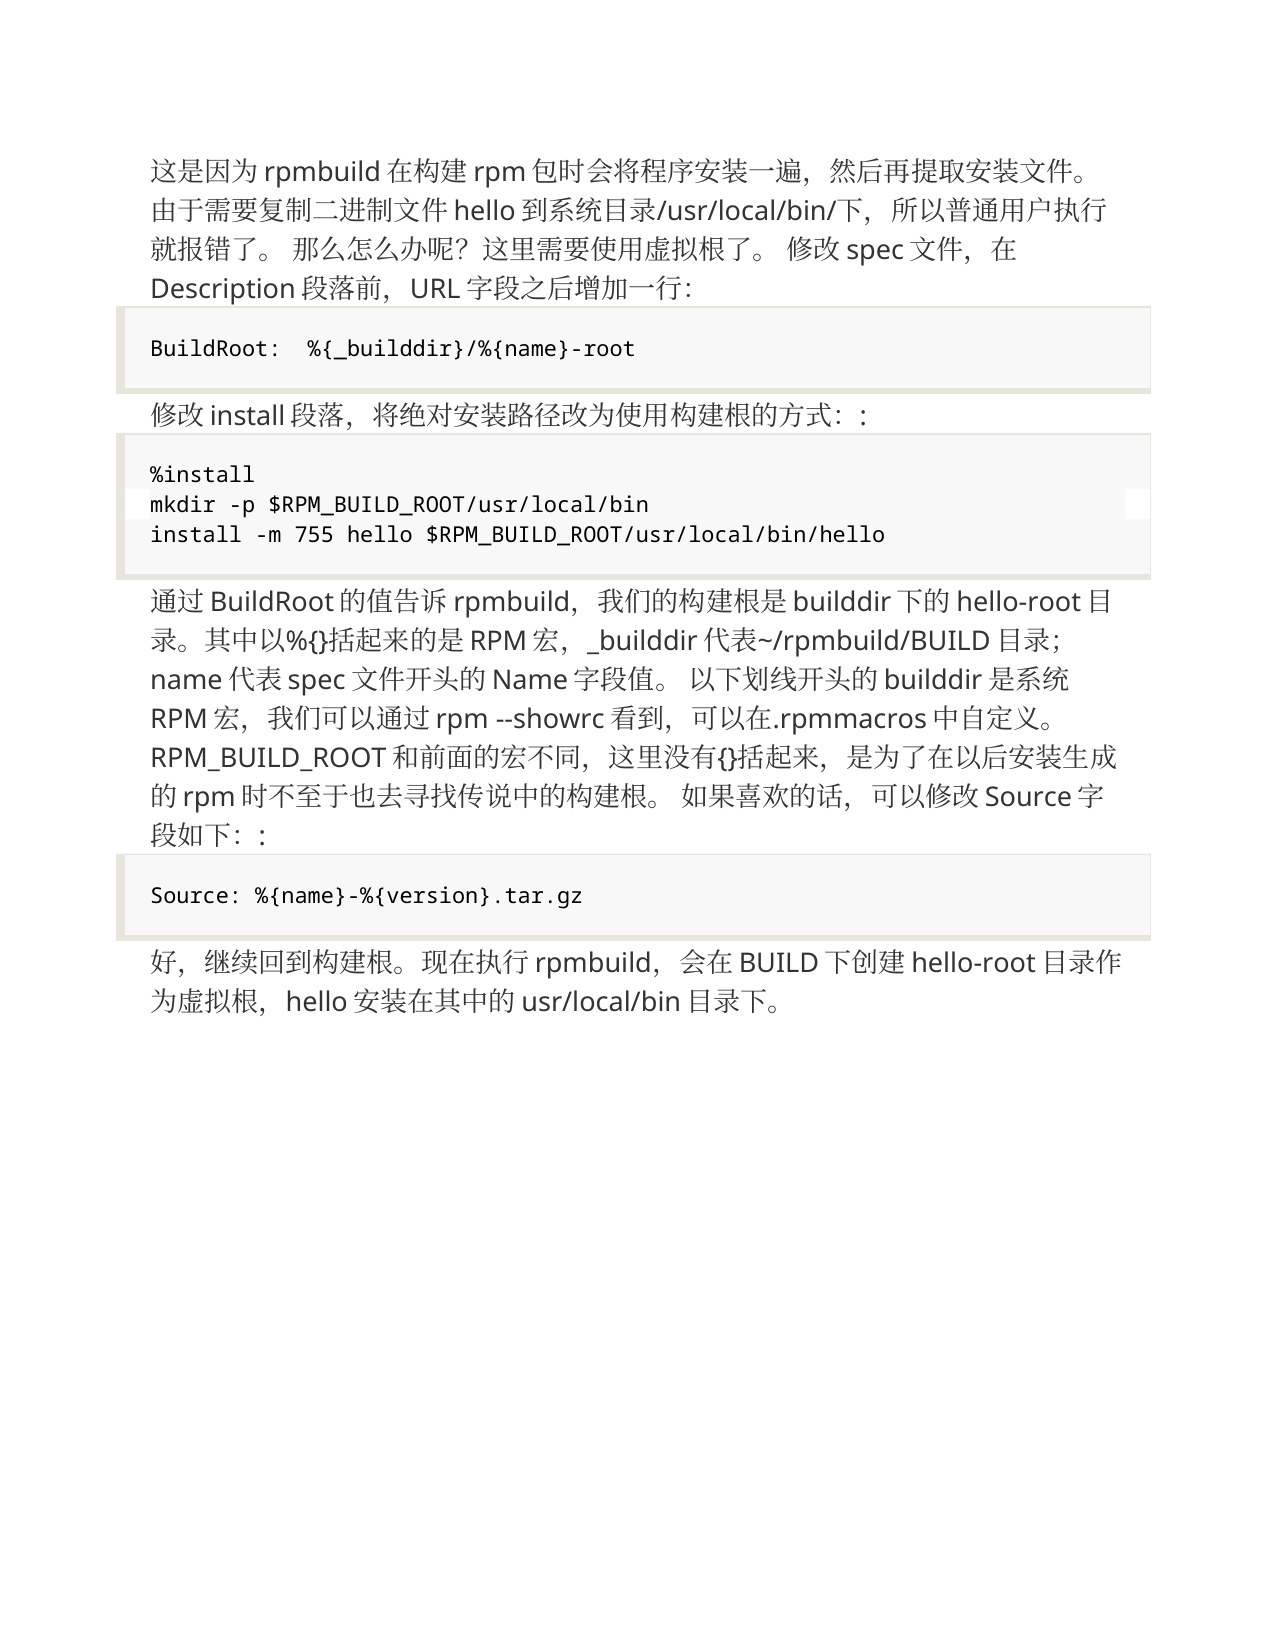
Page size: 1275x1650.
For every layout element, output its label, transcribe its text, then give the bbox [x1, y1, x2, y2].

text 修改install段落，将绝对安装路径改为使用构建根的方式：: [150, 394, 1125, 433]
text 这是因为rpmbuild在构建rpm包时会将程序安装一遍，然后再提取安装文件。由于需要复制二进制文件hello到系统目录/usr/local/bin/下，所以普通用户执行就报错了。 那么怎么办呢？这里需要使用虚拟根了。 修改spec文件，在Description段落前，URL字段之后增加一行： [150, 150, 1125, 306]
text BuildRoot: %{_builddir}/%{name}-root [125, 308, 1150, 388]
text %install [125, 435, 1150, 489]
text 通过BuildRoot的值告诉rpmbuild，我们的构建根是builddir下的hello-root目录。其中以%{}括起来的是RPM宏，_builddir代表~/rpmbuild/BUILD目录；name代表spec文件开头的Name字段值。 以下划线开头的builddir是系统RPM宏，我们可以通过rpm --showrc看到，可以在.rpmmacros中自定义。 RPM_BUILD_ROOT和前面的宏不同，这里没有{}括起来，是为了在以后安装生成的rpm时不至于也去寻找传说中的构建根。 如果喜欢的话，可以修改Source字段如下：: [150, 580, 1125, 853]
text 好，继续回到构建根。现在执行rpmbuild，会在BUILD下创建hello-root目录作为虚拟根，hello安装在其中的usr/local/bin目录下。 [150, 941, 1125, 1019]
text Source: %{name}-%{version}.tar.gz [125, 855, 1150, 935]
text install -m 755 hello $RPM_BUILD_ROOT/usr/local/bin/hello [125, 492, 1150, 574]
